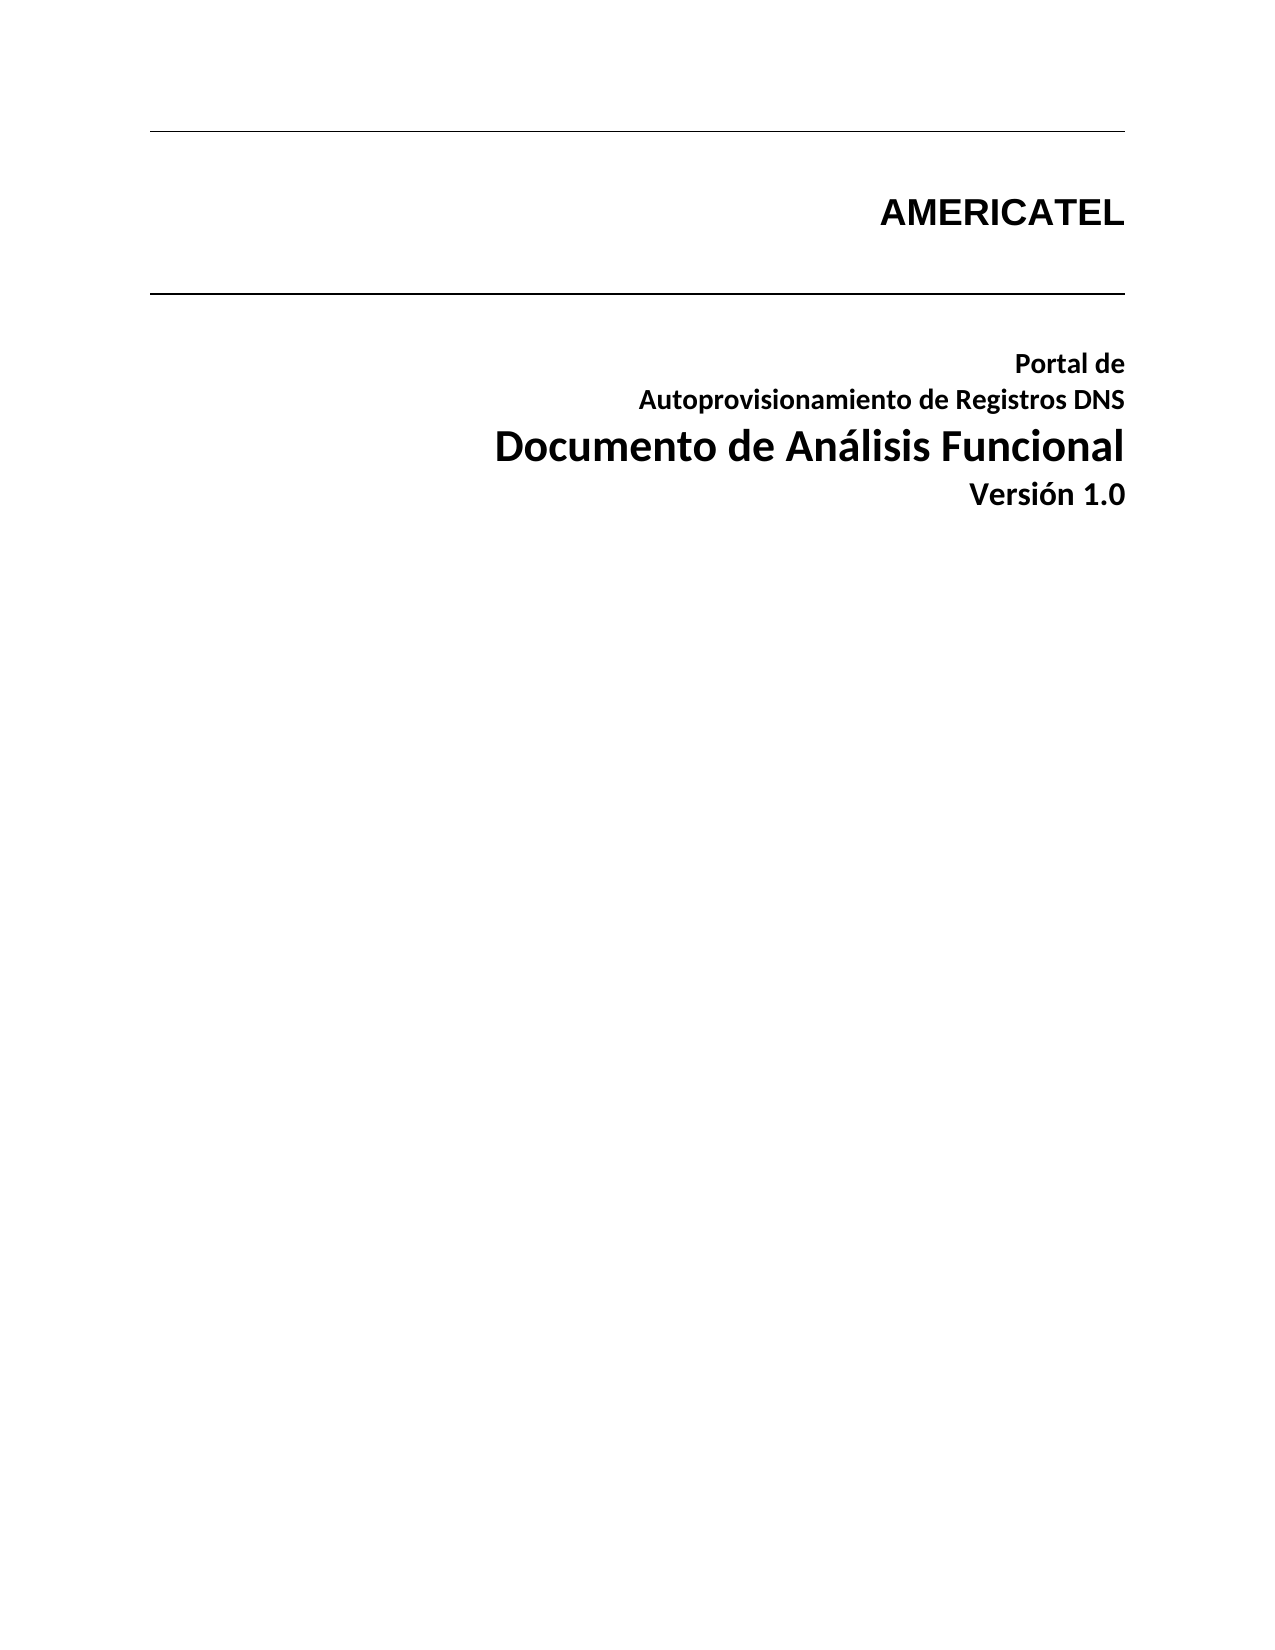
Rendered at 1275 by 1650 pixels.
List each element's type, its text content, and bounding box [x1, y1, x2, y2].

title Documento de Análisis Funcional [150, 417, 1125, 473]
title Versión 1.0 [150, 473, 1125, 513]
title Autoprovisionamiento de Registros DNS [150, 381, 1125, 417]
title Portal de [150, 346, 1125, 381]
